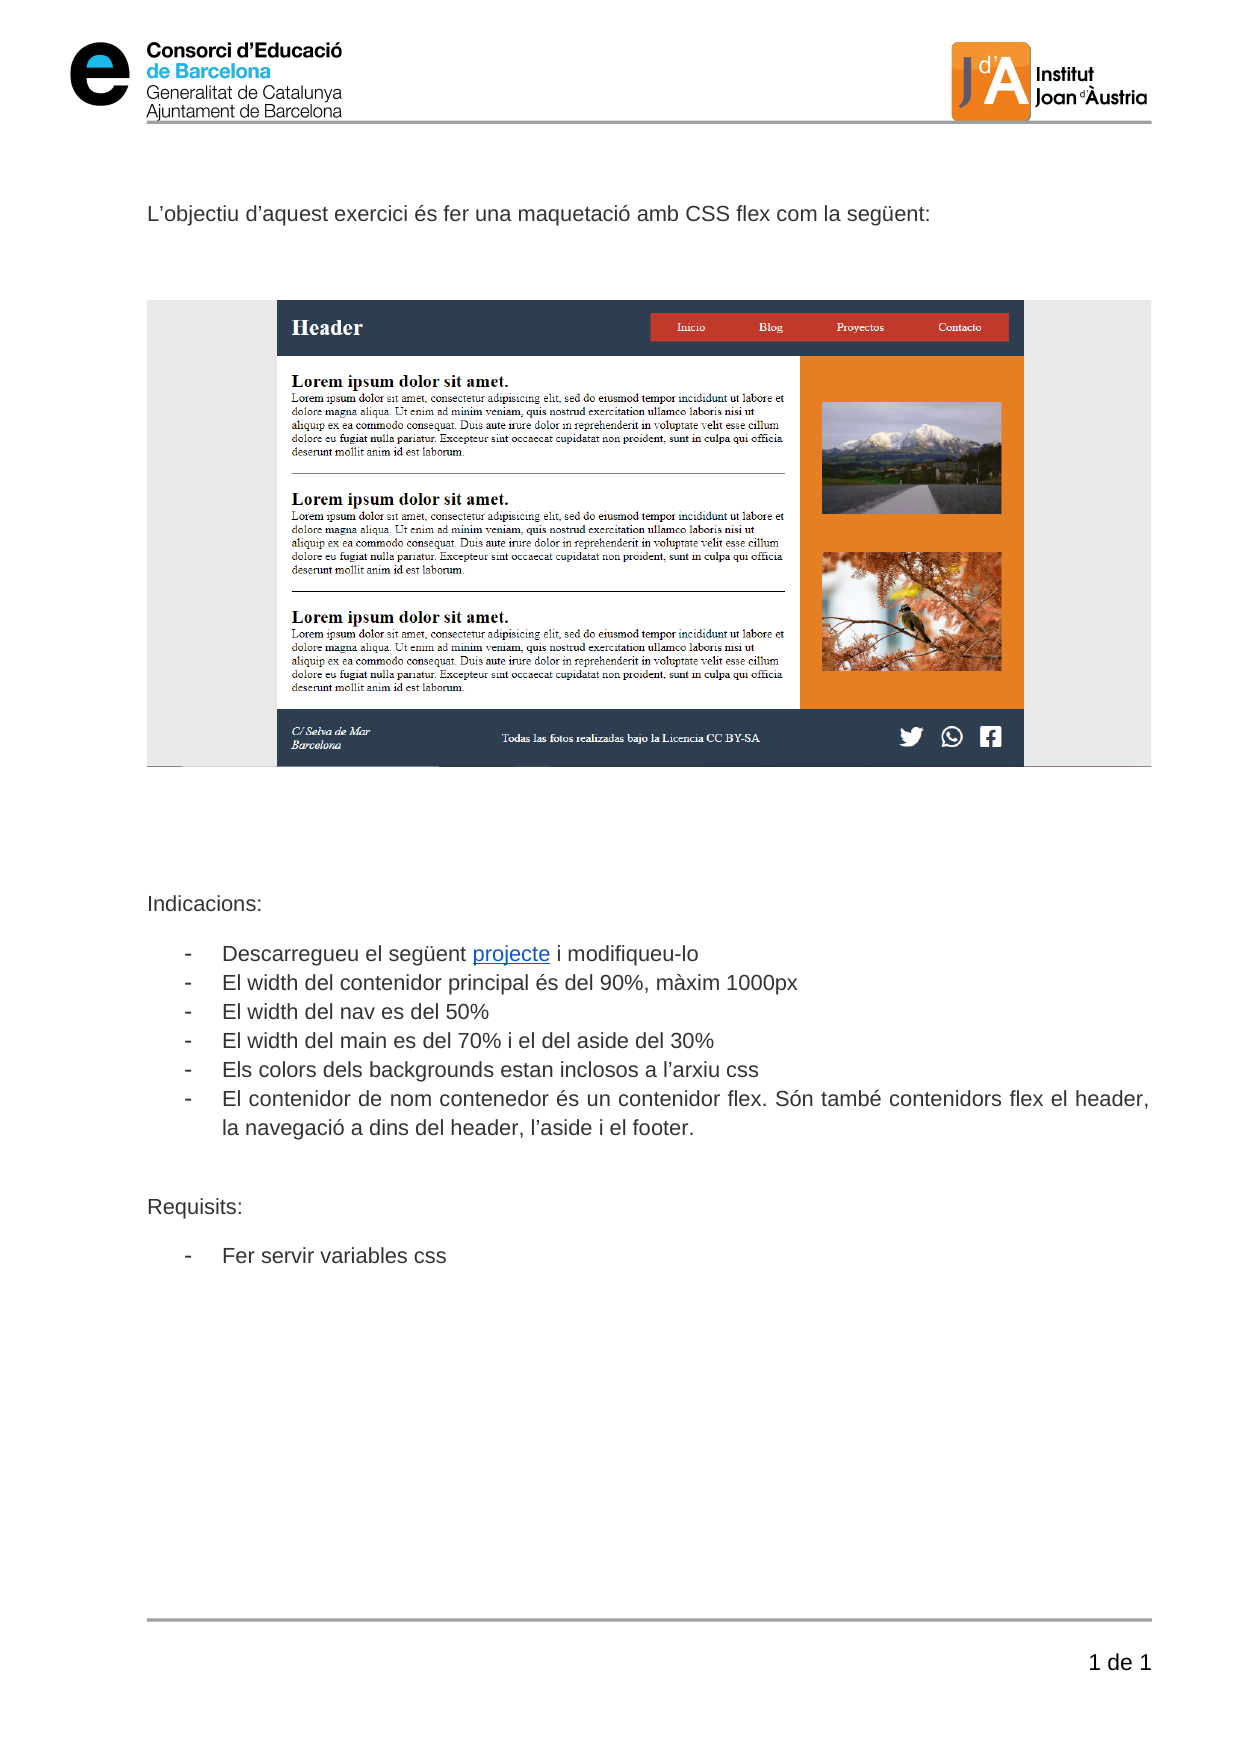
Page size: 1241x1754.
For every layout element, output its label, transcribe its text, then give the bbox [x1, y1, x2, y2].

text Requisits: [147, 1194, 1152, 1219]
text L’objectiu d’aquest exercici és fer una maquetació amb CSS flex com la següent: [147, 201, 1152, 226]
list Els colors dels backgrounds estan inclosos a l’arxiu css [184, 1057, 1152, 1082]
list Fer servir variables css [184, 1243, 1152, 1269]
list El width del nav es del 50% [184, 999, 1152, 1024]
list El width del main es del 70% i el del aside del 30% [184, 1028, 1152, 1053]
list El width del contenidor principal és del 90%, màxim 1000px [184, 970, 1152, 995]
text Indicacions: [147, 891, 1152, 917]
picture [951, 42, 1147, 120]
picture [146, 300, 1152, 767]
list El contenidor de nom contenedor és un contenidor flex. Són també contenidors flex el header, la navegació a dins del header, l’aside i el footer. [184, 1086, 1152, 1140]
list Descarregueu el següent projecte i modifiqueu-lo [184, 941, 1152, 966]
picture [70, 42, 342, 121]
